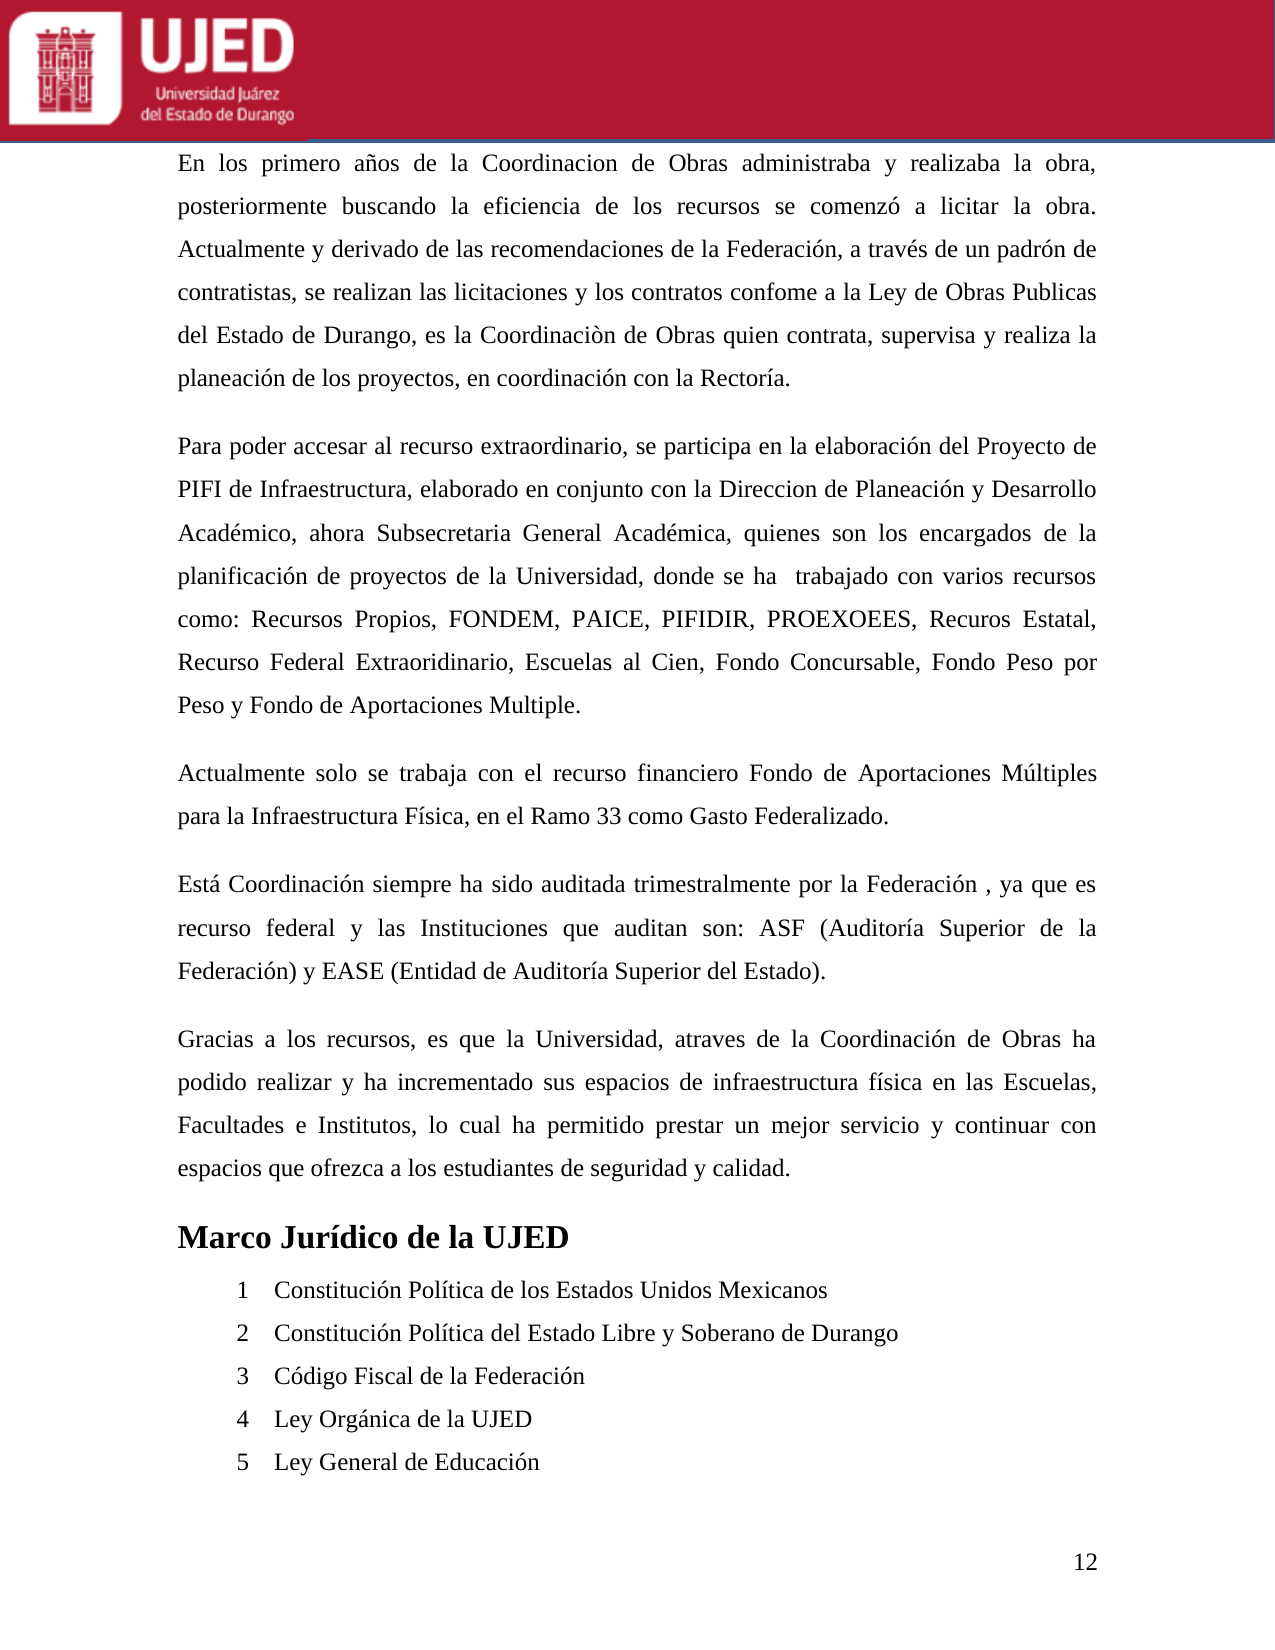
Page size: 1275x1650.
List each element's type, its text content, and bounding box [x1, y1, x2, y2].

list Constitución Política del Estado Libre y Soberano de Durango [236, 1318, 1098, 1347]
list Ley Orgánica de la UJED [236, 1404, 1098, 1433]
text Para poder accesar al recurso extraordinario, se participa en la elaboración del Proyecto de PIFI de Infraestructura, elaborado en conjunto con la Direccion de Planeación y Desarrollo Académico, ahora Subsecretaria General Académica, quienes son los encargados de la planificación de proyectos de la Universidad, donde se ha trabajado con varios recursos como: Recursos Propios, FONDEM, PAICE, PIFIDIR, PROEXOEES, Recuros Estatal, Recurso Federal Extraoridinario, Escuelas al Cien, Fondo Concursable, Fondo Peso por Peso y Fondo de Aportaciones Multiple. [177, 431, 1098, 719]
list Constitución Política de los Estados Unidos Mexicanos [236, 1275, 1098, 1303]
text Marco Jurídico de la UJED [177, 1217, 1098, 1256]
text Está Coordinación siempre ha sido auditada trimestralmente por la Federación , ya que es recurso federal y las Instituciones que auditan son: ASF (Auditoría Superior de la Federación) y EASE (Entidad de Auditoría Superior del Estado). [177, 869, 1098, 984]
list Ley General de Educación [236, 1447, 1098, 1476]
text Gracias a los recursos, es que la Universidad, atraves de la Coordinación de Obras ha podido realizar y ha incrementado sus espacios de infraestructura física en las Escuelas, Facultades e Institutos, lo cual ha permitido prestar un mejor servicio y continuar con espacios que ofrezca a los estudiantes de seguridad y calidad. [177, 1024, 1098, 1182]
text Actualmente solo se trabaja con el recurso financiero Fondo de Aportaciones Múltiples para la Infraestructura Física, en el Ramo 33 como Gasto Federalizado. [177, 758, 1098, 830]
text En los primero años de la Coordinacion de Obras administraba y realizaba la obra, posteriormente buscando la eficiencia de los recursos se comenzó a licitar la obra. Actualmente y derivado de las recomendaciones de la Federación, a través de un padrón de contratistas, se realizan las licitaciones y los contratos confome a la Ley de Obras Publicas del Estado de Durango, es la Coordinaciòn de Obras quien contrata, supervisa y realiza la planeación de los proyectos, en coordinación con la Rectoría. [177, 148, 1098, 392]
list Código Fiscal de la Federación [236, 1361, 1098, 1390]
